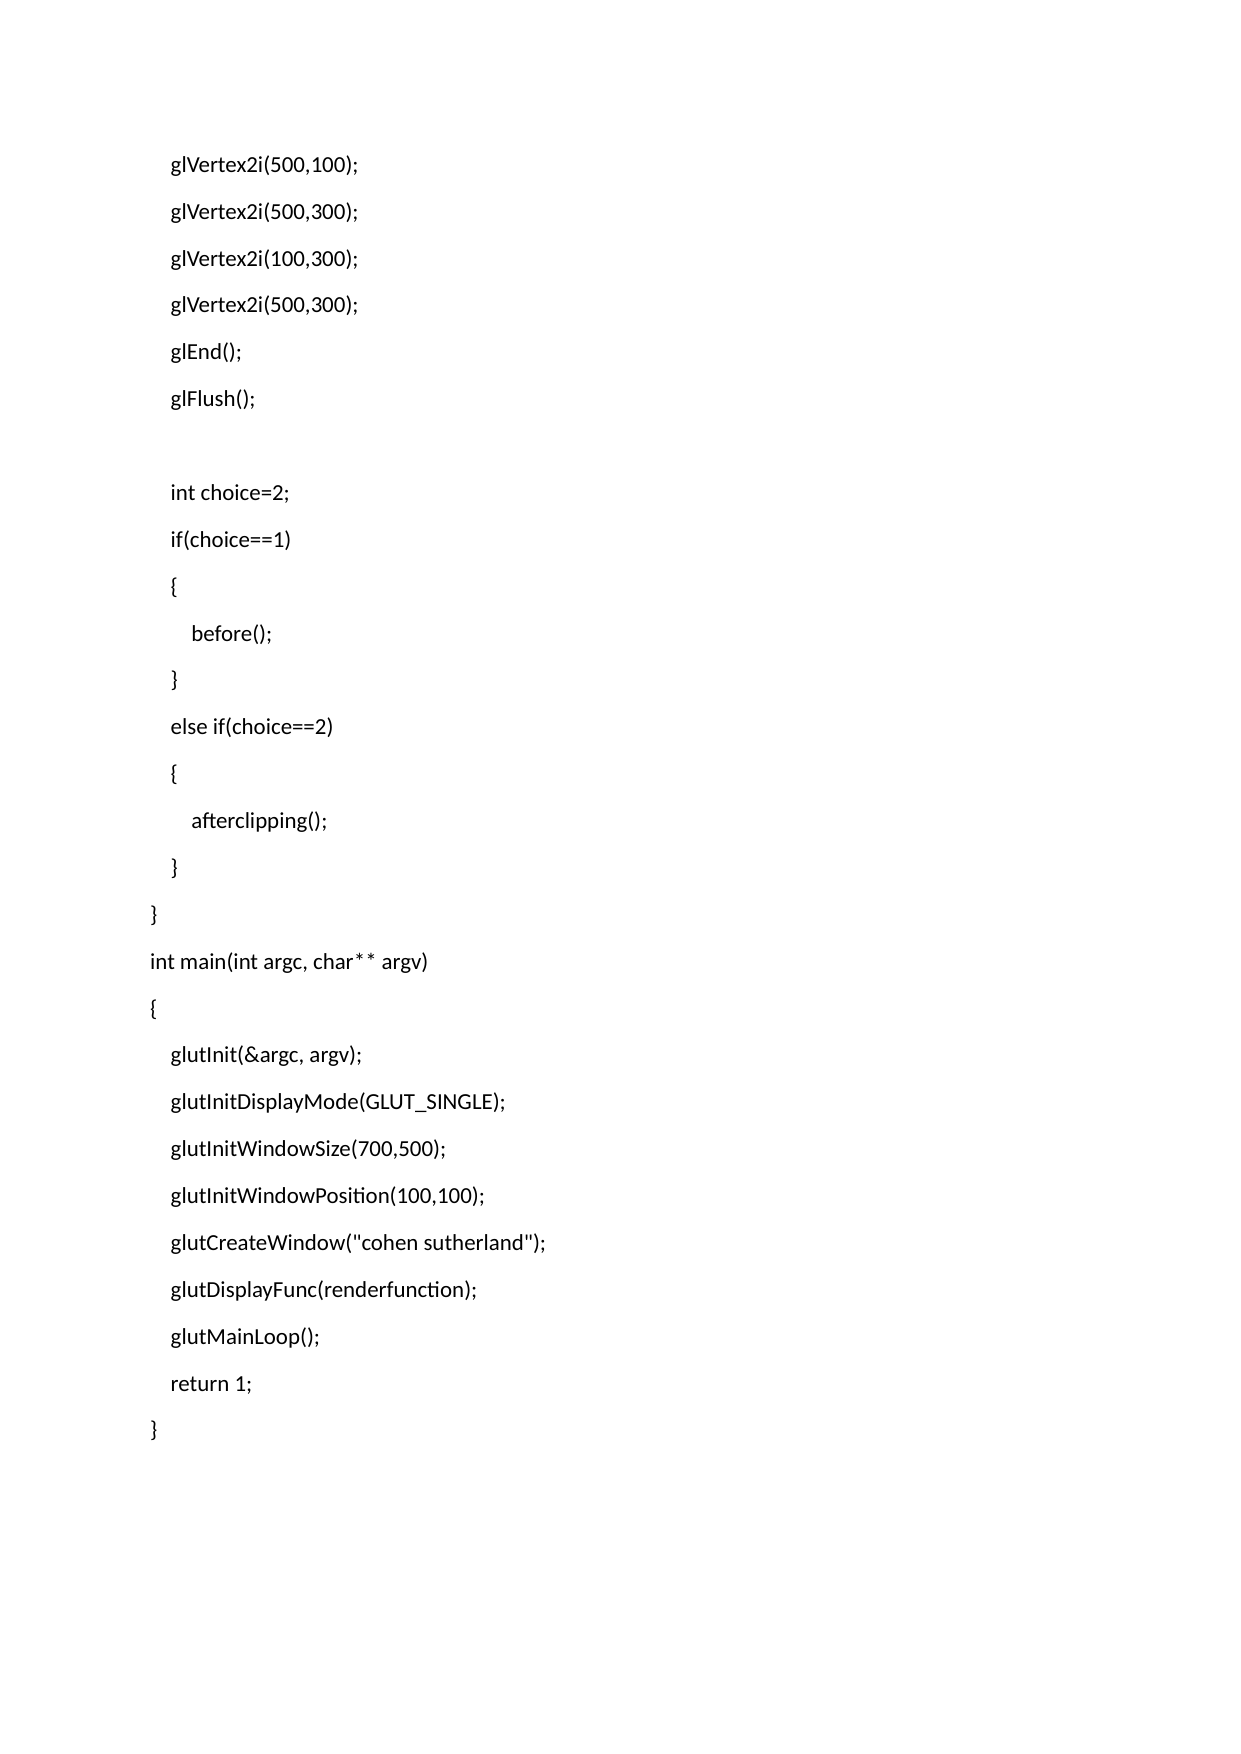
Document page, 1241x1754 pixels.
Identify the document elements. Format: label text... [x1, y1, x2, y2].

text else if(choice==2) [150, 712, 1090, 741]
text int main(int argc, char** argv) [150, 947, 1090, 975]
text glutDisplayFunc(renderfunction); [150, 1275, 1090, 1303]
text return 1; [150, 1369, 1090, 1397]
text glutInitDisplayMode(GLUT_SINGLE); [150, 1087, 1090, 1116]
text glEnd(); [150, 337, 1090, 366]
text } [150, 853, 1090, 881]
text before(); [150, 619, 1090, 647]
text glFlush(); [150, 384, 1090, 412]
text glutCreateWindow("cohen sutherland"); [150, 1228, 1090, 1256]
text { [150, 759, 1090, 787]
text } [150, 900, 1090, 928]
text { [150, 572, 1090, 600]
text } [150, 1416, 1090, 1444]
text glVertex2i(500,300); [150, 291, 1090, 319]
text glVertex2i(500,100); [150, 150, 1090, 178]
text glutMainLoop(); [150, 1322, 1090, 1350]
text { [150, 994, 1090, 1022]
text glVertex2i(500,300); [150, 197, 1090, 225]
text glutInit(&argc, argv); [150, 1041, 1090, 1069]
text glVertex2i(100,300); [150, 244, 1090, 272]
text glutInitWindowPosition(100,100); [150, 1181, 1090, 1209]
text glutInitWindowSize(700,500); [150, 1134, 1090, 1162]
text afterclipping(); [150, 806, 1090, 834]
text int choice=2; [150, 478, 1090, 506]
text if(choice==1) [150, 525, 1090, 553]
text } [150, 666, 1090, 694]
